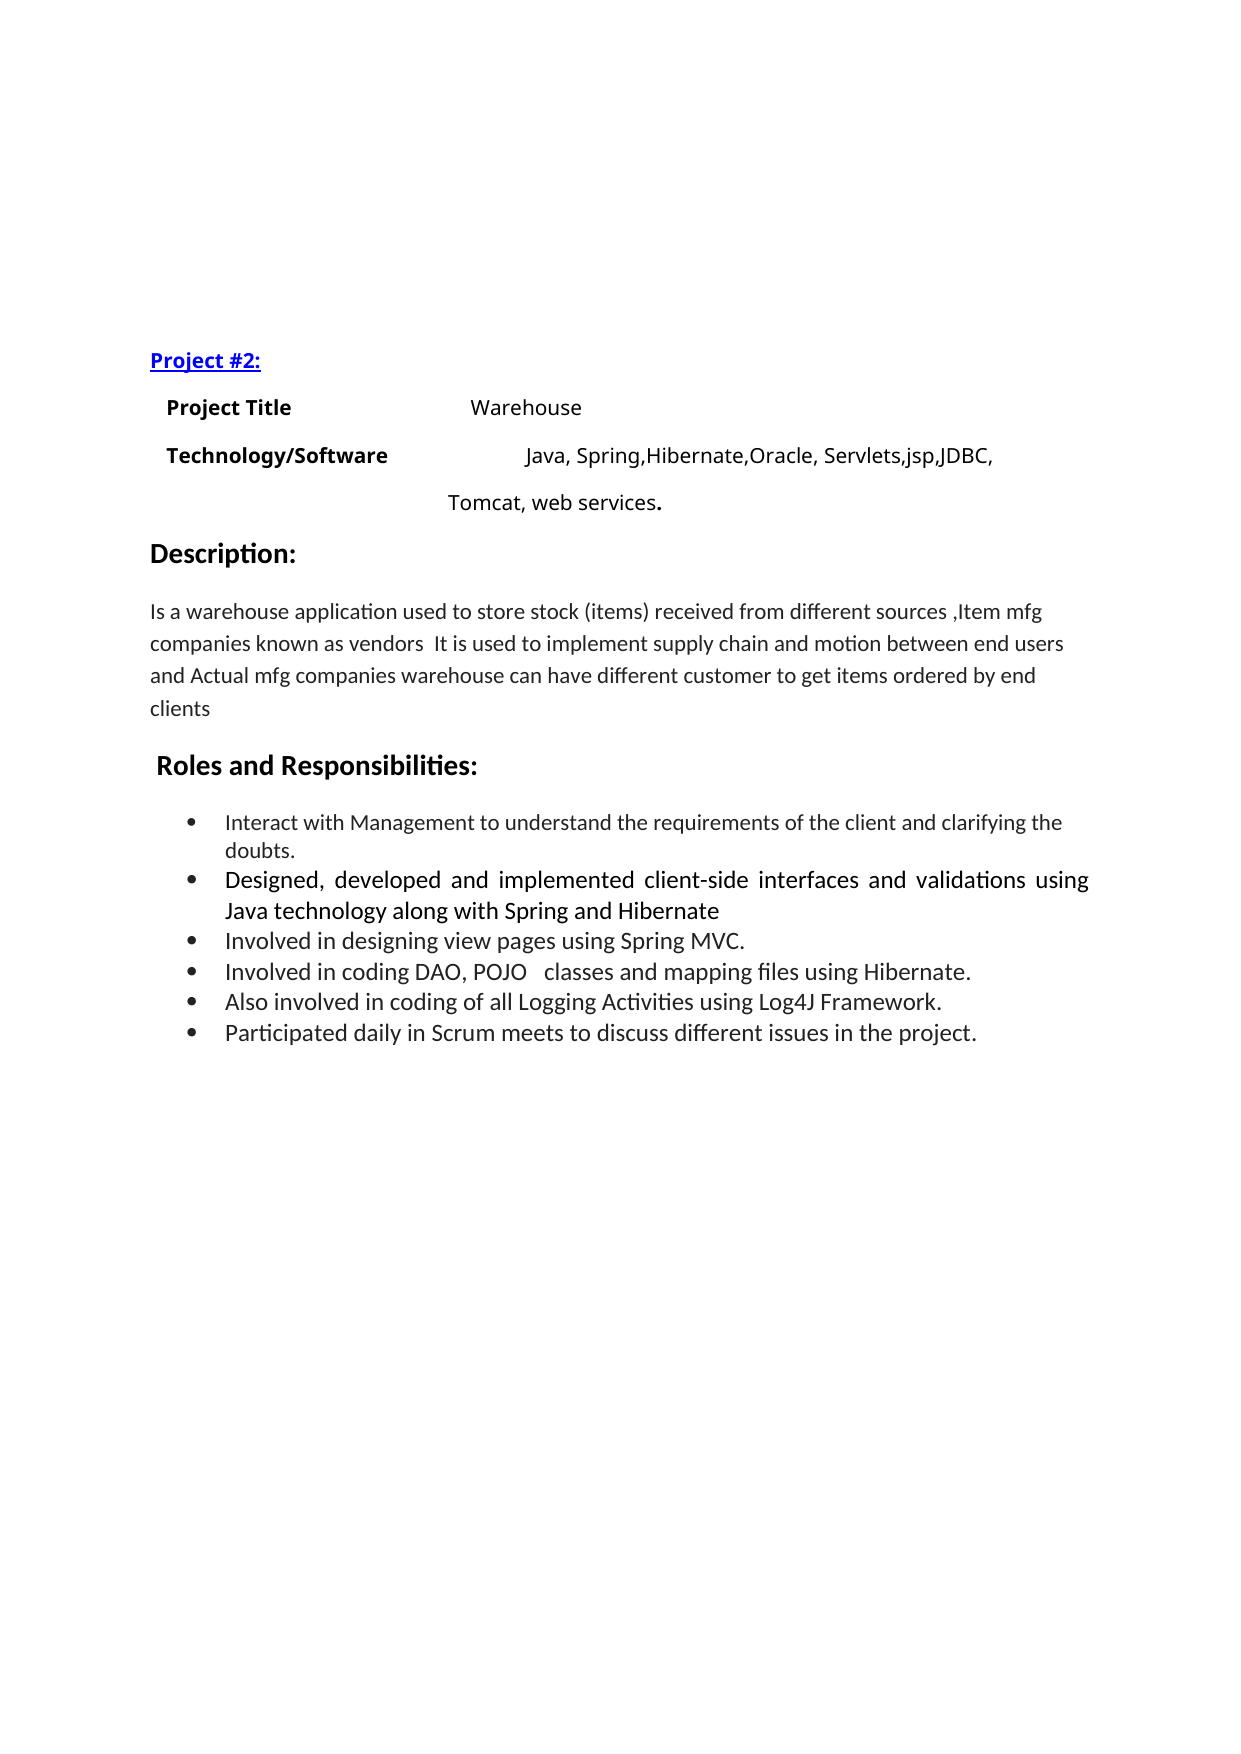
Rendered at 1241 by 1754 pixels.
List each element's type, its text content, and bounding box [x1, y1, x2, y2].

list Involved in designing view pages using Spring MVC. [187, 926, 1090, 956]
list Designed, developed and implemented client-side interfaces and validations using Java technology along with Spring and Hibernate [187, 864, 1090, 926]
list Interact with Management to understand the requirements of the client and clarifying the doubts. [187, 808, 1090, 864]
text Tomcat, web services. [150, 488, 1090, 516]
text Project Title Warehouse [150, 393, 1090, 422]
list Involved in coding DAO, POJO classes and mapping files using Hibernate. [187, 956, 1090, 987]
text Is a warehouse application used to store stock (items) received from different sources ,Item mfg companies known as vendors It is used to implement supply chain and motion between end users and Actual mfg companies warehouse can have different customer to get items ordered by end clients [150, 597, 1090, 722]
list Also involved in coding of all Logging Activities using Log4J Framework. [187, 987, 1090, 1017]
text Project #2: [150, 346, 1143, 374]
text Description: [150, 535, 1090, 571]
text Technology/Software Java, Spring,Hibernate,Oracle, Servlets,jsp,JDBC, [150, 441, 1090, 469]
list Participated daily in Scrum meets to discuss different issues in the project. [187, 1017, 1090, 1048]
text Roles and Responsibilities: [150, 747, 1090, 782]
